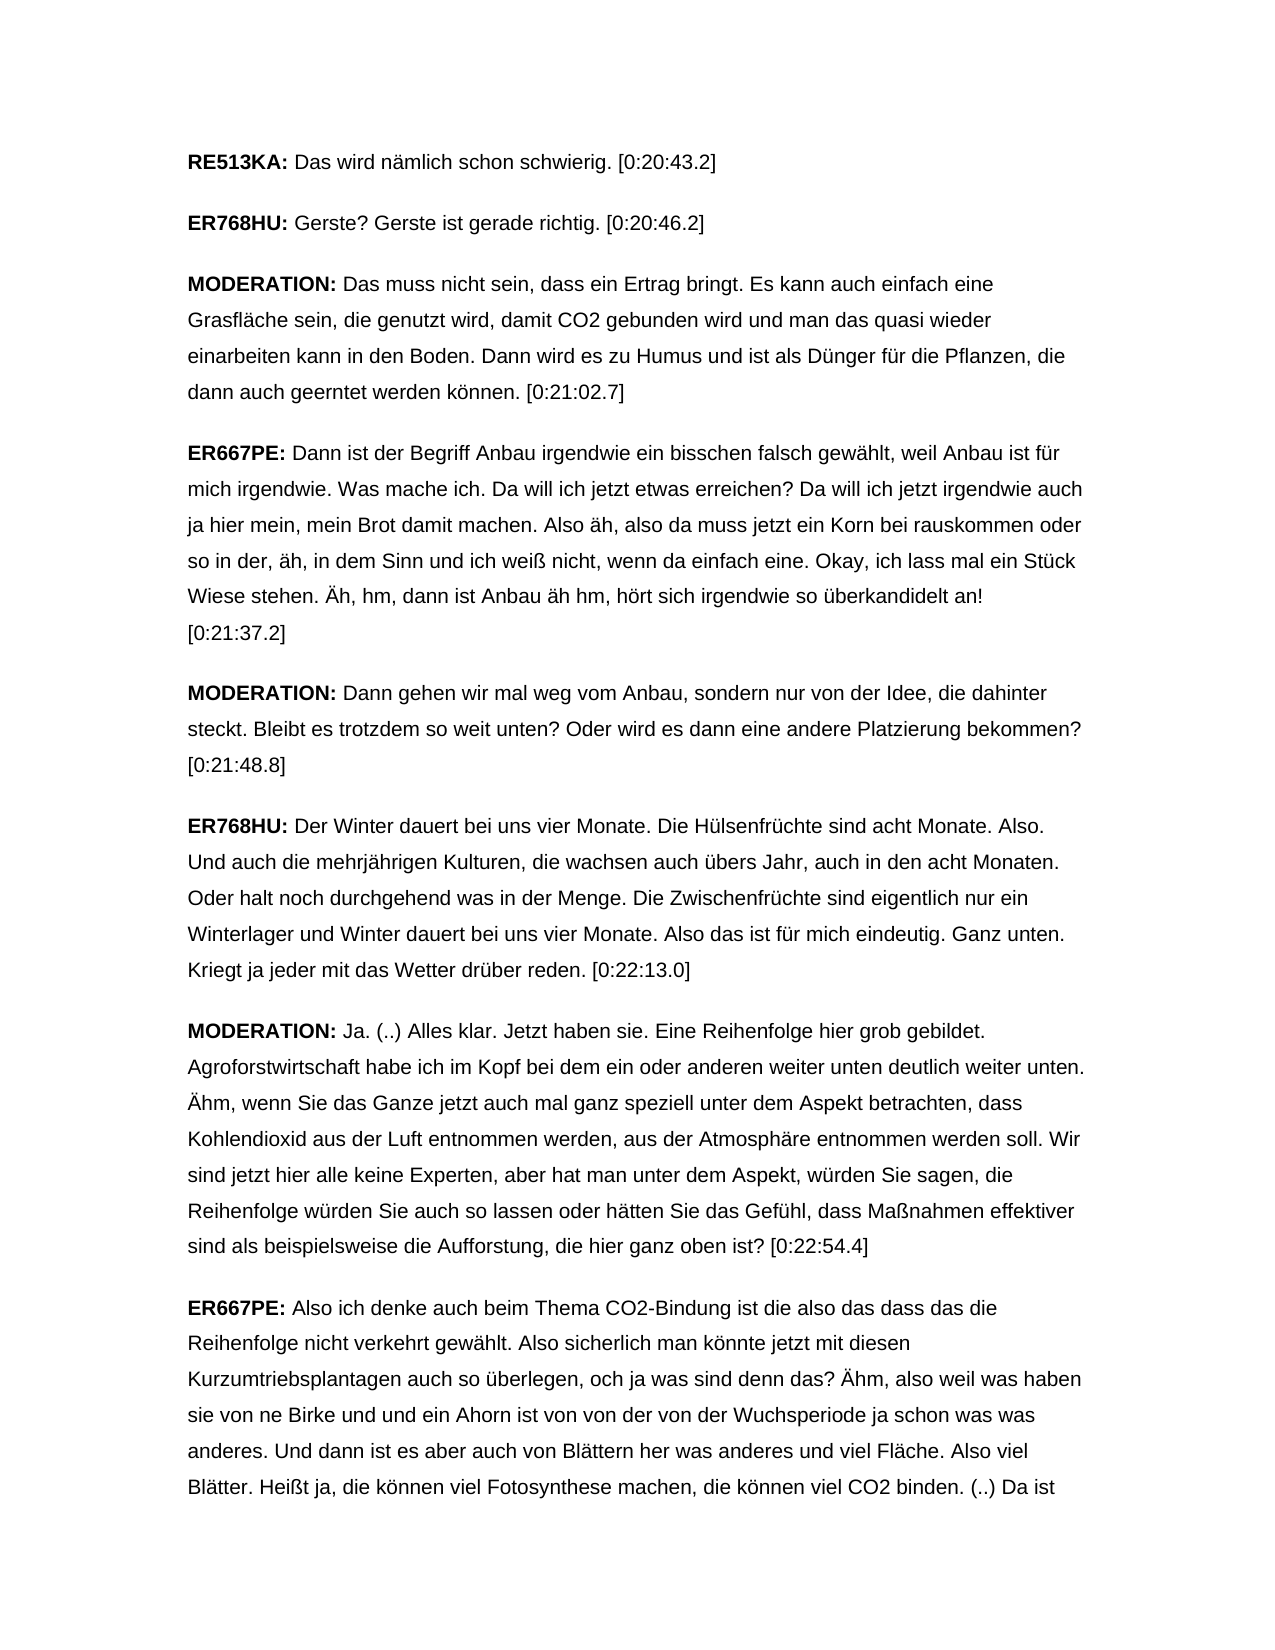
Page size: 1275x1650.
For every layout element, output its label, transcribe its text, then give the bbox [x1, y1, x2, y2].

text ER667PE: Dann ist der Begriff Anbau irgendwie ein bisschen falsch gewählt, weil Anbau ist für mich irgendwie. Was mache ich. Da will ich jetzt etwas erreichen? Da will ich jetzt irgendwie auch ja hier mein, mein Brot damit machen. Also äh, also da muss jetzt ein Korn bei rauskommen oder so in der, äh, in dem Sinn und ich weiß nicht, wenn da einfach eine. Okay, ich lass mal ein Stück Wiese stehen. Äh, hm, dann ist Anbau äh hm, hört sich irgendwie so überkandidelt an! [0:21:37.2] [187, 441, 1087, 644]
text MODERATION: Das muss nicht sein, dass ein Ertrag bringt. Es kann auch einfach eine Grasfläche sein, die genutzt wird, damit CO2 gebunden wird und man das quasi wieder einarbeiten kann in den Boden. Dann wird es zu Humus und ist als Dünger für die Pflanzen, die dann auch geerntet werden können. [0:21:02.7] [187, 272, 1087, 404]
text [187, 1295, 1087, 1499]
text MODERATION: Ja. (..) Alles klar. Jetzt haben sie. Eine Reihenfolge hier grob gebildet. Agroforstwirtschaft habe ich im Kopf bei dem ein oder anderen weiter unten deutlich weiter unten. Ähm, wenn Sie das Ganze jetzt auch mal ganz speziell unter dem Aspekt betrachten, dass Kohlendioxid aus der Luft entnommen werden, aus der Atmosphäre entnommen werden soll. Wir sind jetzt hier alle keine Experten, aber hat man unter dem Aspekt, würden Sie sagen, die Reihenfolge würden Sie auch so lassen oder hätten Sie das Gefühl, dass Maßnahmen effektiver sind als beispielsweise die Aufforstung, die hier ganz oben ist? [0:22:54.4] [187, 1019, 1087, 1258]
text RE513KA: Das wird nämlich schon schwierig. [0:20:43.2] [187, 150, 1087, 174]
text MODERATION: Dann gehen wir mal weg vom Anbau, sondern nur von der Idee, die dahinter steckt. Bleibt es trotzdem so weit unten? Oder wird es dann eine andere Platzierung bekommen? [0:21:48.8] [187, 681, 1087, 777]
text ER768HU: Der Winter dauert bei uns vier Monate. Die Hülsenfrüchte sind acht Monate. Also. Und auch die mehrjährigen Kulturen, die wachsen auch übers Jahr, auch in den acht Monaten. Oder halt noch durchgehend was in der Menge. Die Zwischenfrüchte sind eigentlich nur ein Winterlager und Winter dauert bei uns vier Monate. Also das ist für mich eindeutig. Ganz unten. Kriegt ja jeder mit das Wetter drüber reden. [0:22:13.0] [187, 814, 1087, 982]
text ER768HU: Gerste? Gerste ist gerade richtig. [0:20:46.2] [187, 211, 1087, 235]
